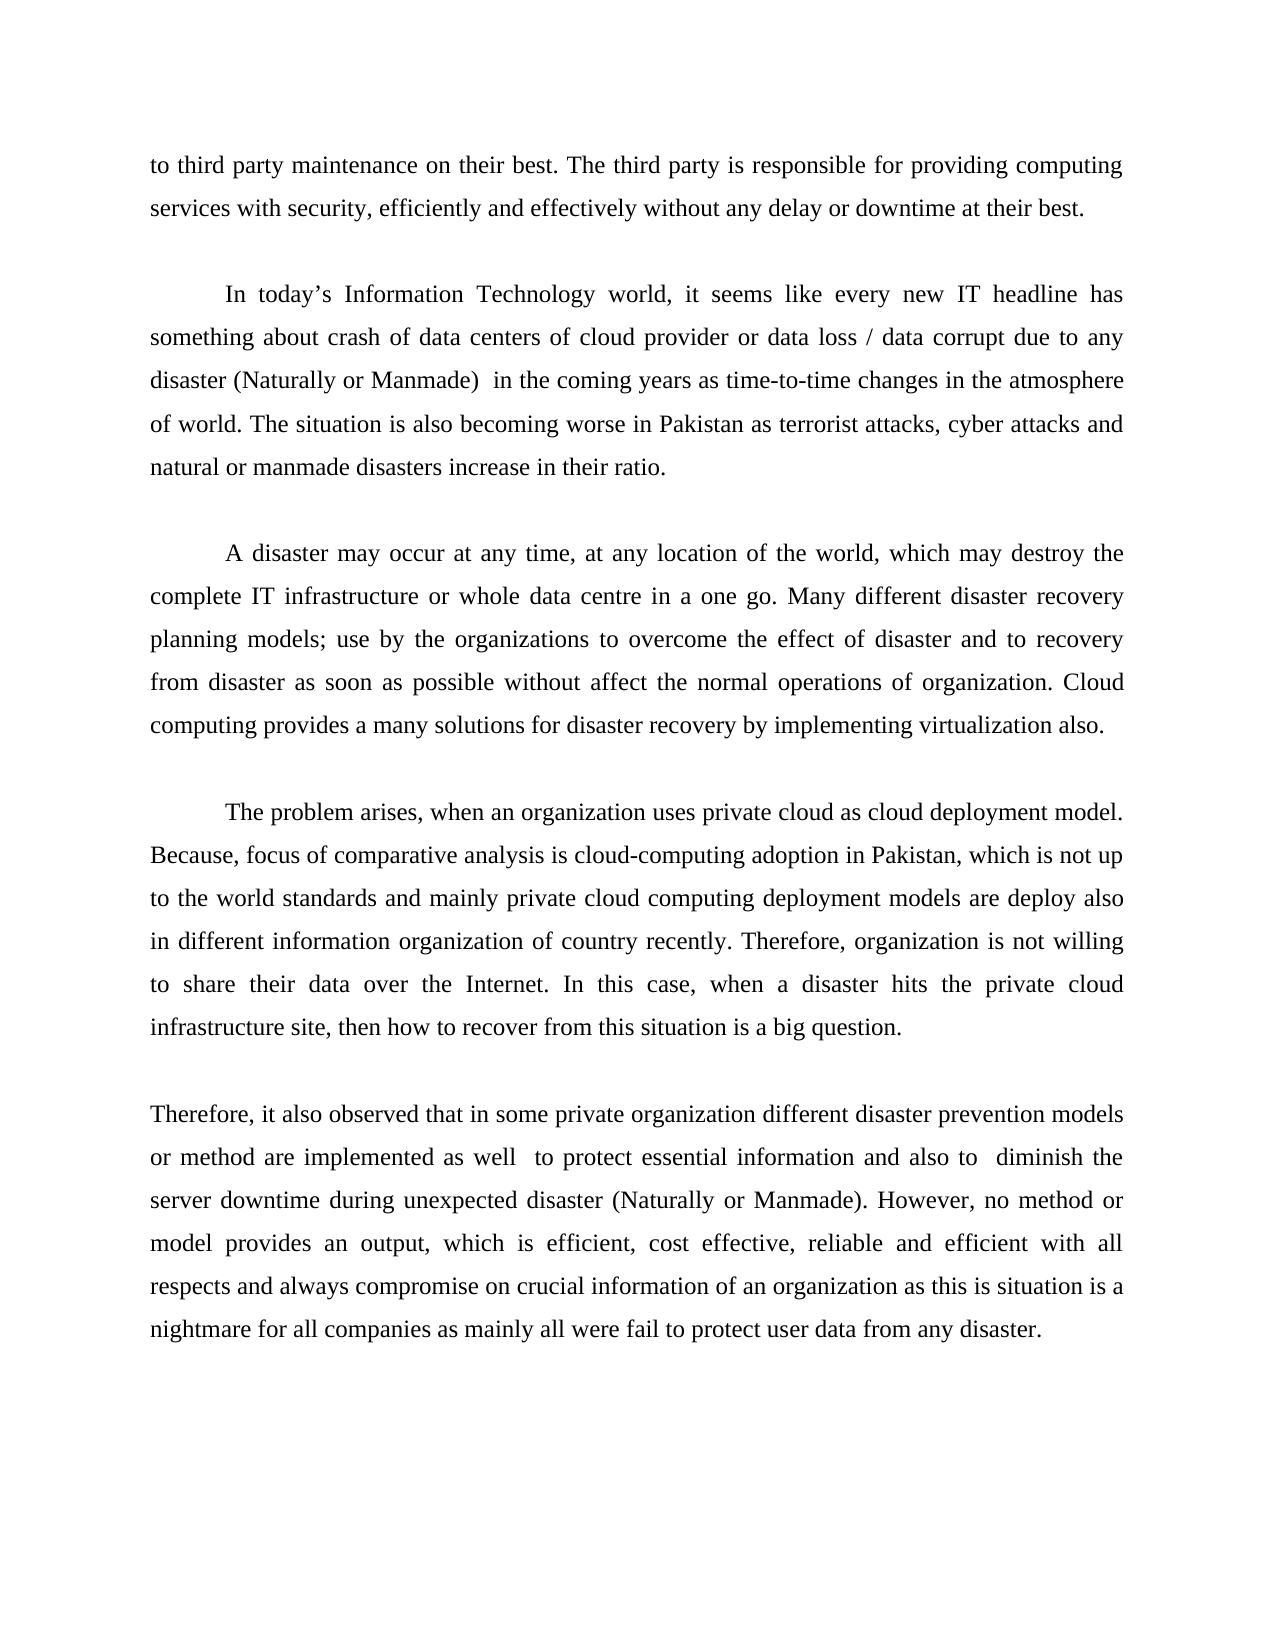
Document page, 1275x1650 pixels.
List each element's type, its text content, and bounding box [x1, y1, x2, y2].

text The problem arises, when an organization uses private cloud as cloud deployment model. Because, focus of comparative analysis is cloud-computing adoption in Pakistan, which is not up to the world standards and mainly private cloud computing deployment models are deploy also in different information organization of country recently. Therefore, organization is not willing to share their data over the Internet. In this case, when a disaster hits the private cloud infrastructure site, then how to recover from this situation is a big question. [150, 1012, 1125, 1257]
text A disaster may occur at any time, at any location of the world, which may destroy the complete IT infrastructure or whole data centre in a one go. Many different disaster recovery planning models; use by the organizations to overcome the effect of disaster and to recovery from disaster as soon as possible without affect the normal operations of organization. Cloud computing provides a many solutions for disaster recovery by implementing virtualization also. [150, 754, 1125, 955]
text Cloud computing is an approach to deliver the computing services to an individual or an organization over the Internet connectivity as their own user / organization requirement. Nowadays, users and organizations are not interested, nor on their priority to invest a lot on establishing the Information Technology infrastructure of its own, instead of it, there are willing to lease the software and hardware services from a third party for best services and their uses due to third party maintenance on their best. The third party is responsible for providing computing services with security, efficiently and effectively without any delay or downtime at their best. [150, 150, 1125, 437]
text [150, 1314, 1125, 1472]
text In today’s Information Technology world, it seems like every new IT headline has something about crash of data centers of cloud provider or data loss / data corrupt due to any disaster (Naturally or Manmade) in the coming years as time-to-time changes in the atmosphere of world. The situation is also becoming worse in Pakistan as terrorist attacks, cyber attacks and natural or manmade disasters increase in their ratio. [150, 495, 1125, 696]
